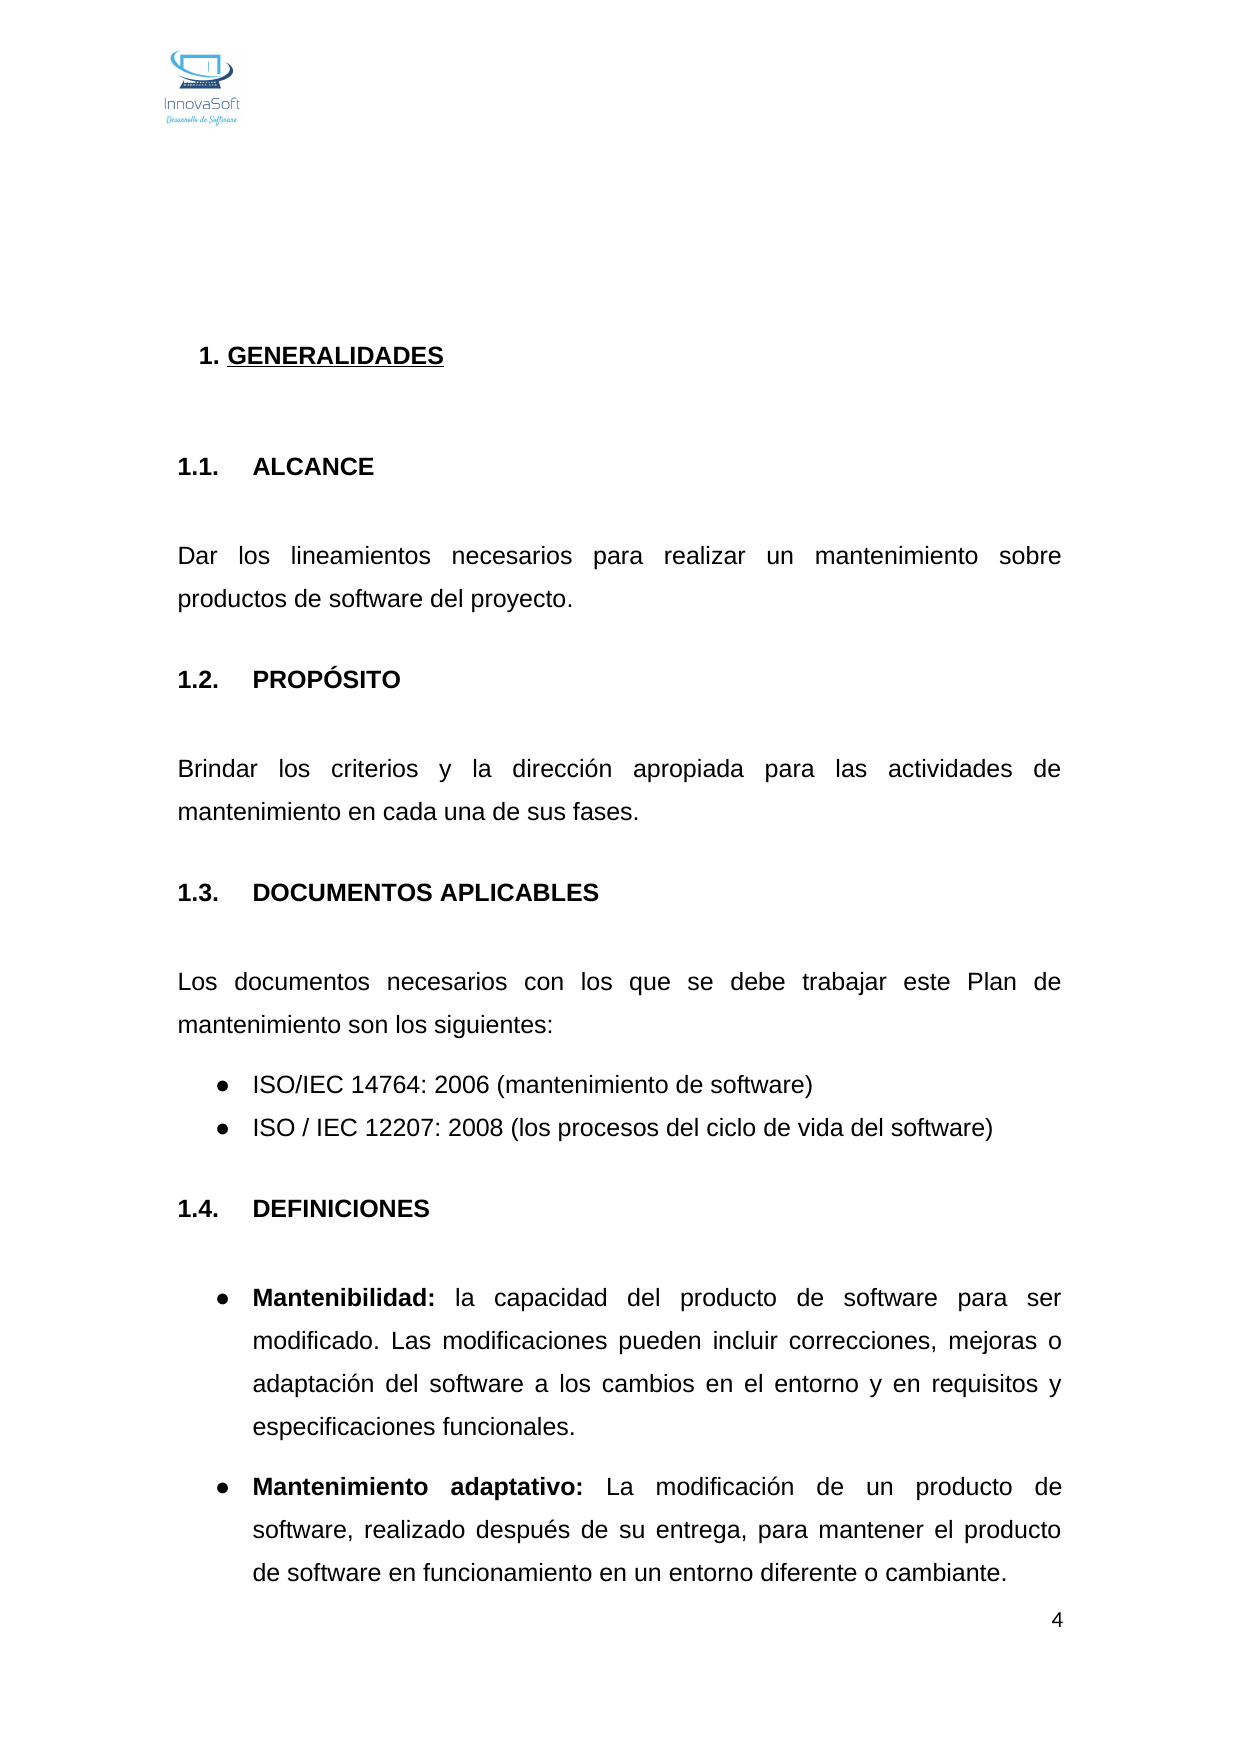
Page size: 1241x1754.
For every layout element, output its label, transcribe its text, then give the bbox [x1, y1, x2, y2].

subtitle ALCANCE [177, 452, 1063, 481]
picture [159, 47, 244, 129]
subtitle DEFINICIONES [177, 1194, 1063, 1222]
list Mantenibilidad: la capacidad del producto de software para ser modificado. Las modificaciones pueden incluir correcciones, mejoras o adaptación del software a los cambios en el entorno y en requisitos y especificaciones funcionales. [215, 1283, 1063, 1441]
subtitle PROPÓSITO [177, 665, 1063, 694]
subtitle DOCUMENTOS APLICABLES [177, 878, 1063, 907]
list ISO / IEC 12207: 2008 (los procesos del ciclo de vida del software) [215, 1113, 1063, 1142]
text Dar los lineamientos necesarios para realizar un mantenimiento sobre productos de software del proyecto. [177, 541, 1063, 613]
text Brindar los criterios y la dirección apropiada para las actividades de mantenimiento en cada una de sus fases. [177, 754, 1063, 826]
subtitle GENERALIDADES [199, 341, 1063, 370]
list Mantenimiento adaptativo: La modificación de un producto de software, realizado después de su entrega, para mantener el producto de software en funcionamiento en un entorno diferente o cambiante. [215, 1472, 1063, 1587]
list ISO/IEC 14764: 2006 (mantenimiento de software) [215, 1070, 1063, 1099]
text Los documentos necesarios con los que se debe trabajar este Plan de mantenimiento son los siguientes: [177, 967, 1063, 1039]
